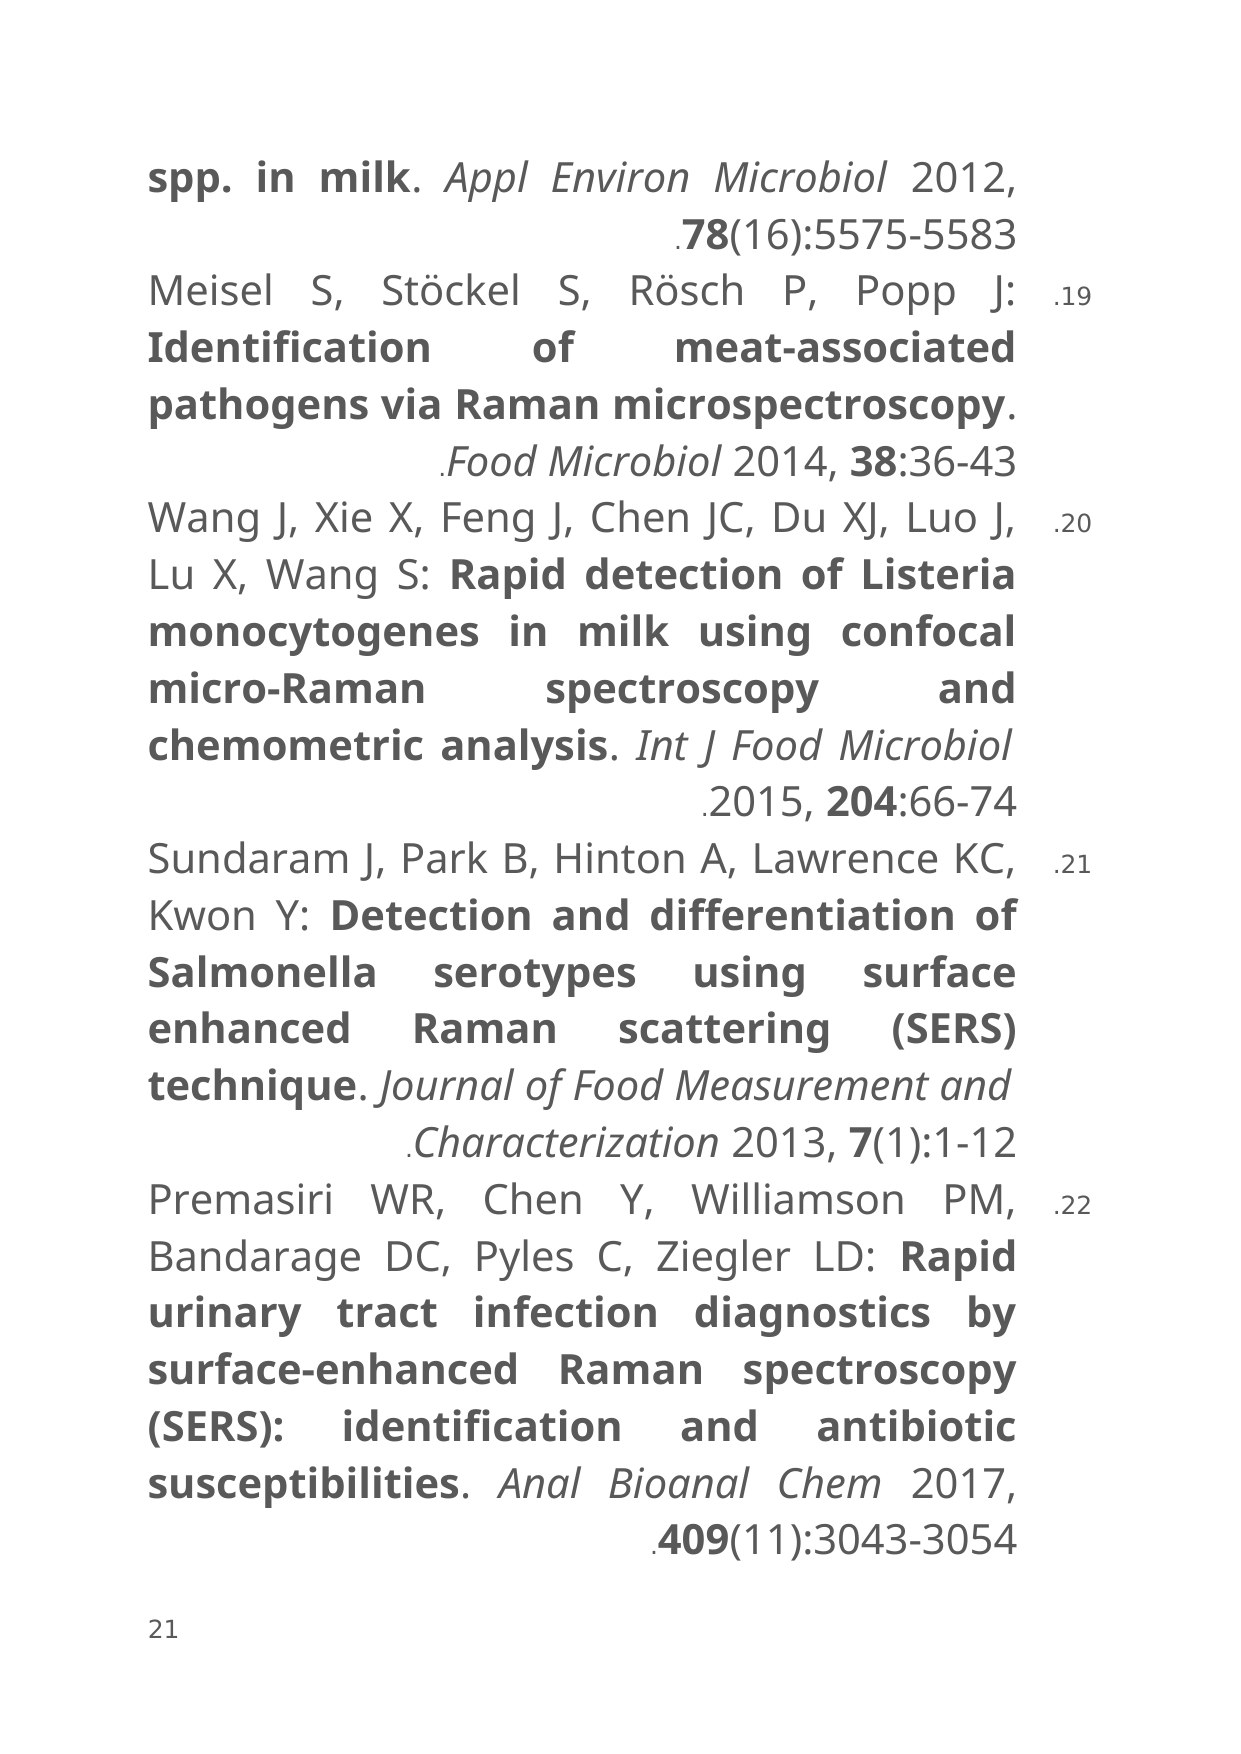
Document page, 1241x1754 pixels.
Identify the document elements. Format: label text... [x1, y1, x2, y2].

text 21. Sundaram J, Park B, Hinton A, Lawrence KC, Kwon Y: Detection and differentiation of Salmonella serotypes using surface enhanced Raman scattering (SERS) technique. Journal of Food Measurement and Characterization 2013, 7(1):1-12. [148, 829, 1092, 1169]
text 19. Meisel S, Stöckel S, Rösch P, Popp J: Identification of meat-associated pathogens via Raman microspectroscopy. Food Microbiol 2014, 38:36-43. [148, 261, 1092, 488]
text 20. Wang J, Xie X, Feng J, Chen JC, Du XJ, Luo J, Lu X, Wang S: Rapid detection of Listeria monocytogenes in milk using confocal micro-Raman spectroscopy and chemometric analysis. Int J Food Microbiol 2015, 204:66-74. [148, 488, 1092, 829]
text 22. Premasiri WR, Chen Y, Williamson PM, Bandarage DC, Pyles C, Ziegler LD: Rapid urinary tract infection diagnostics by surface-enhanced Raman spectroscopy (SERS): identification and antibiotic susceptibilities. Anal Bioanal Chem 2017, 409(11):3043-3054. [148, 1169, 1092, 1567]
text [148, 148, 1092, 261]
